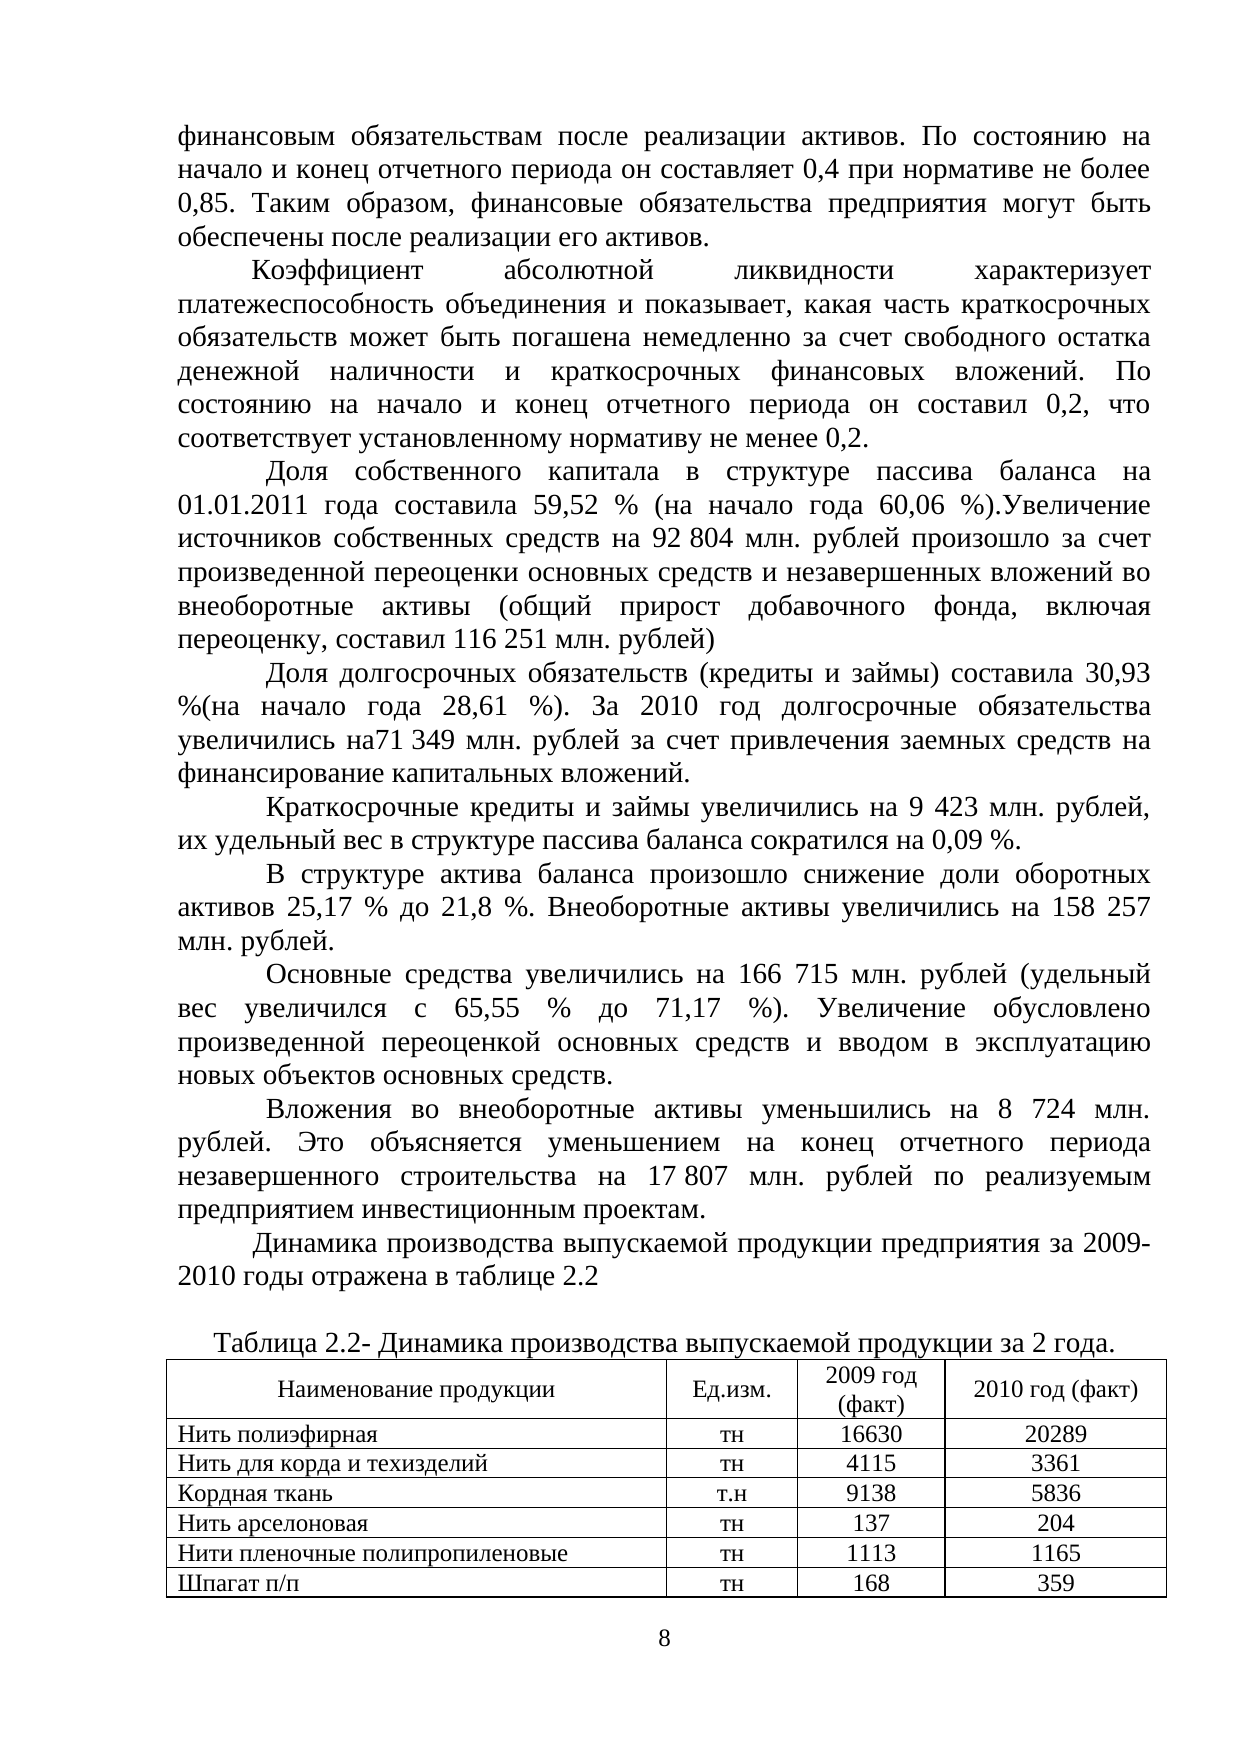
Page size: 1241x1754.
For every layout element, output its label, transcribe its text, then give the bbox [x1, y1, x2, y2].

text Доля собственного капитала в структуре пассива баланса на 01.01.2011 года составила 59,52 % (на начало года 60,06 %).Увеличение источников собственных средств на 92 804 млн. рублей произошло за счет произведенной переоценки основных средств и незавершенных вложений во внеоборотные активы (общий прирост добавочного фонда, включая переоценку, составил 116 251 млн. рублей) [177, 453, 1152, 655]
table_cell 5836 [946, 1478, 1166, 1507]
table_cell тн [667, 1449, 797, 1477]
table_cell 1113 [798, 1538, 944, 1567]
text Коэффициент абсолютной ликвидности характеризует платежеспособность объединения и показывает, какая часть краткосрочных обязательств может быть погашена немедленно за счет свободного остатка денежной наличности и краткосрочных финансовых вложений. По состоянию на начало и конец отчетного периода он составил 0,2, что соответствует установленному нормативу не менее 0,2. [177, 252, 1152, 453]
table_cell 4115 [798, 1449, 944, 1477]
table_cell Нить для корда и техизделий [167, 1449, 666, 1477]
text В структуре актива баланса произошло снижение доли оборотных активов 25,17 % до 21,8 %. Внеоборотные активы увеличились на 158 257 млн. рублей. [177, 856, 1152, 957]
table_cell 137 [798, 1508, 944, 1537]
text Основные средства увеличились на 166 715 млн. рублей (удельный вес увеличился с 65,55 % до 71,17 %). Увеличение обусловлено произведенной переоценкой основных средств и вводом в эксплуатацию новых объектов основных средств. [177, 957, 1152, 1091]
table_cell Нить полиэфирная [167, 1419, 666, 1447]
table_cell 9138 [798, 1478, 944, 1507]
table_header 2009 год (факт) [798, 1360, 944, 1418]
text Динамика производства выпускаемой продукции предприятия за 2009-2010 годы отражена в таблице 2.2 [177, 1225, 1152, 1292]
table_cell 20289 [946, 1419, 1166, 1447]
table_header 2010 год (факт) [946, 1360, 1166, 1418]
table_cell тн [667, 1568, 797, 1596]
table_cell Нить арселоновая [167, 1508, 666, 1537]
table_cell 3361 [946, 1449, 1166, 1477]
table_cell тн [667, 1508, 797, 1537]
table_cell тн [667, 1538, 797, 1567]
table_cell 168 [798, 1568, 944, 1596]
table_cell 16630 [798, 1419, 944, 1447]
table_cell 204 [946, 1508, 1166, 1537]
table_header Ед.изм. [667, 1360, 797, 1418]
table_cell 359 [946, 1568, 1166, 1596]
table_cell тн [667, 1419, 797, 1447]
table_cell Кордная ткань [167, 1478, 666, 1507]
text Таблица 2.2- Динамика производства выпускаемой продукции за 2 года. [177, 1326, 1152, 1359]
table_header Наименование продукции [167, 1360, 666, 1418]
text Краткосрочные кредиты и займы увеличились на 9 423 млн. рублей, их удельный вес в структуре пассива баланса сократился на 0,09 %. [177, 789, 1152, 856]
table_cell Шпагат п/п [167, 1568, 666, 1596]
table_cell 1165 [946, 1538, 1166, 1567]
text Доля долгосрочных обязательств (кредиты и займы) составила 30,93 %(на начало года 28,61 %). За 2010 год долгосрочные обязательства увеличились на71 349 млн. рублей за счет привлечения заемных средств на финансирование капитальных вложений. [177, 655, 1152, 789]
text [177, 118, 1152, 252]
table_cell Нити пленочные полипропиленовые [167, 1538, 666, 1567]
table_cell т.н [667, 1478, 797, 1507]
text Вложения во внеоборотные активы уменьшились на 8 724 млн. рублей. Это объясняется уменьшением на конец отчетного периода незавершенного строительства на 17 807 млн. рублей по реализуемым предприятием инвестиционным проектам. [177, 1091, 1152, 1225]
